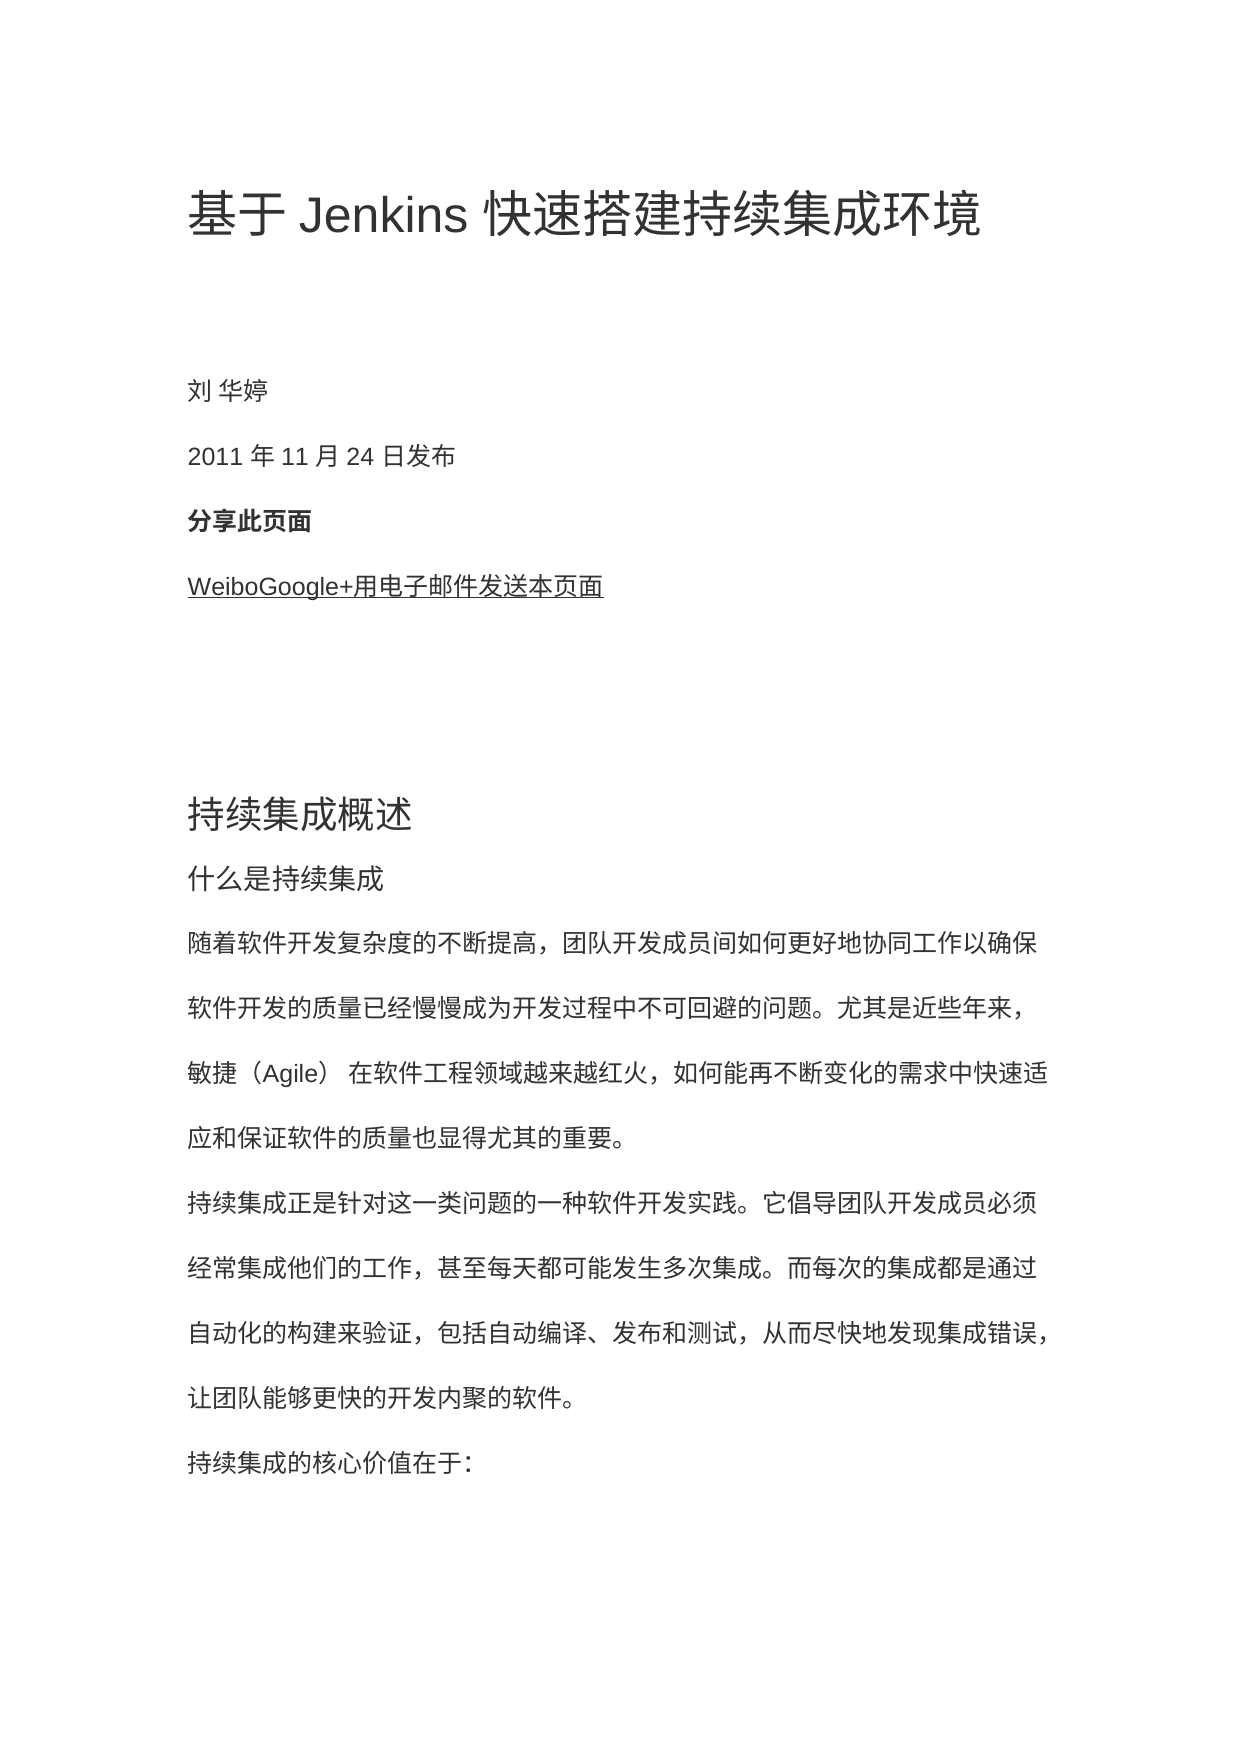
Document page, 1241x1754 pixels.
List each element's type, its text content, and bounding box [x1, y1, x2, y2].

text 刘 华婷 2011 年 11 月 24 日发布 [187, 357, 1053, 487]
text 分享此页面 [187, 487, 1053, 552]
text 随着软件开发复杂度的不断提高，团队开发成员间如何更好地协同工作以确保软件开发的质量已经慢慢成为开发过程中不可回避的问题。尤其是近些年来，敏捷（Agile） 在软件工程领域越来越红火，如何能再不断变化的需求中快速适应和保证软件的质量也显得尤其的重要。 [187, 909, 1053, 1169]
text 持续集成正是针对这一类问题的一种软件开发实践。它倡导团队开发成员必须经常集成他们的工作，甚至每天都可能发生多次集成。而每次的集成都是通过自动化的构建来验证，包括自动编译、发布和测试，从而尽快地发现集成错误，让团队能够更快的开发内聚的软件。 [187, 1169, 1053, 1429]
text 持续集成概述 [187, 779, 1053, 844]
text 持续集成的核心价值在于： [187, 1429, 1053, 1494]
text 什么是持续集成 [187, 844, 1053, 909]
text 基于 Jenkins 快速搭建持续集成环境 [187, 162, 1053, 259]
text WeiboGoogle+用电子邮件发送本页面 [187, 552, 1053, 617]
